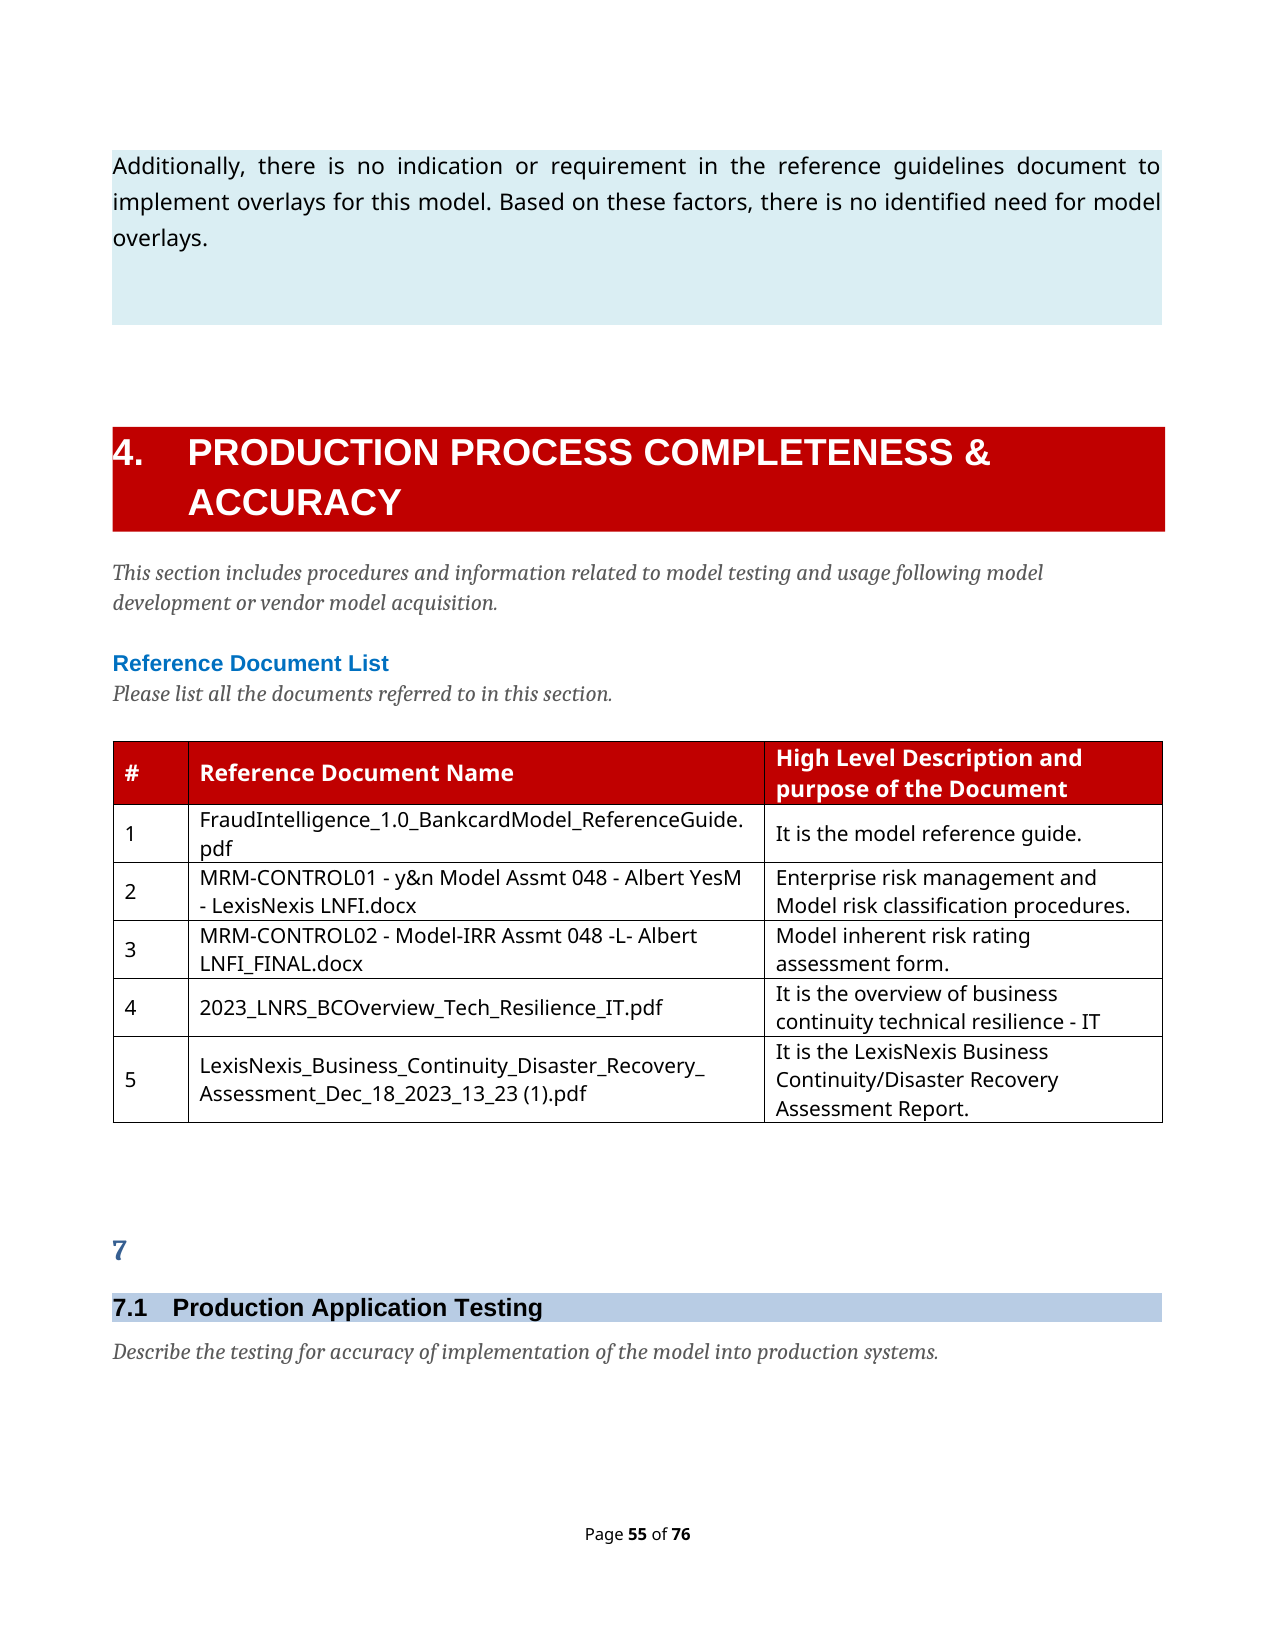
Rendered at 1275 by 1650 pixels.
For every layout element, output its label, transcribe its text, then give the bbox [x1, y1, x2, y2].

text Describe the testing for accuracy of implementation of the model into production systems. [112, 1339, 1162, 1365]
table_header Reference Document Name [189, 742, 764, 804]
table_cell It is the LexisNexis Business Continuity/Disaster Recovery Assessment Report. [765, 1037, 1162, 1122]
table_cell Model inherent risk rating assessment form. [765, 921, 1162, 978]
table_header High Level Description and purpose of the Document [765, 742, 1162, 804]
table_cell FraudIntelligence_1.0_BankcardModel_ReferenceGuide.pdf [189, 805, 764, 862]
text Reference Document List [112, 650, 1162, 676]
table_cell Enterprise risk management and Model risk classification procedures. [765, 863, 1162, 920]
subtitle PRODUCTION PROCESS COMPLETENESS & ACCURACY [112, 430, 1162, 523]
text This section includes procedures and information related to model testing and usage following model development or vendor model acquisition. [112, 559, 1162, 616]
table_cell 1 [114, 805, 188, 862]
table_cell 5 [114, 1037, 188, 1122]
text Additionally, there is no indication or requirement in the reference guidelines document to implement overlays for this model. Based on these factors, there is no identified need for model overlays. [112, 150, 1162, 253]
table_cell It is the model reference guide. [765, 805, 1162, 862]
table_cell 4 [114, 979, 188, 1036]
text Please list all the documents referred to in this section. [112, 680, 1162, 707]
table_cell LexisNexis_Business_Continuity_Disaster_Recovery_ Assessment_Dec_18_2023_13_23 (1).pdf [189, 1037, 764, 1122]
table_cell MRM-CONTROL01 - y&n Model Assmt 048 - Albert YesM - LexisNexis LNFI.docx [189, 863, 764, 920]
table_cell 3 [114, 921, 188, 978]
table_cell It is the overview of business continuity technical resilience - IT [765, 979, 1162, 1036]
table_header # [114, 742, 188, 804]
table_cell MRM-CONTROL02 - Model-IRR Assmt 048 -L- Albert LNFI_FINAL.docx [189, 921, 764, 978]
table_cell 2 [114, 863, 188, 920]
table_cell 2023_LNRS_BCOverview_Tech_Resilience_IT.pdf [189, 979, 764, 1036]
subtitle Production Application Testing [112, 1293, 1162, 1322]
